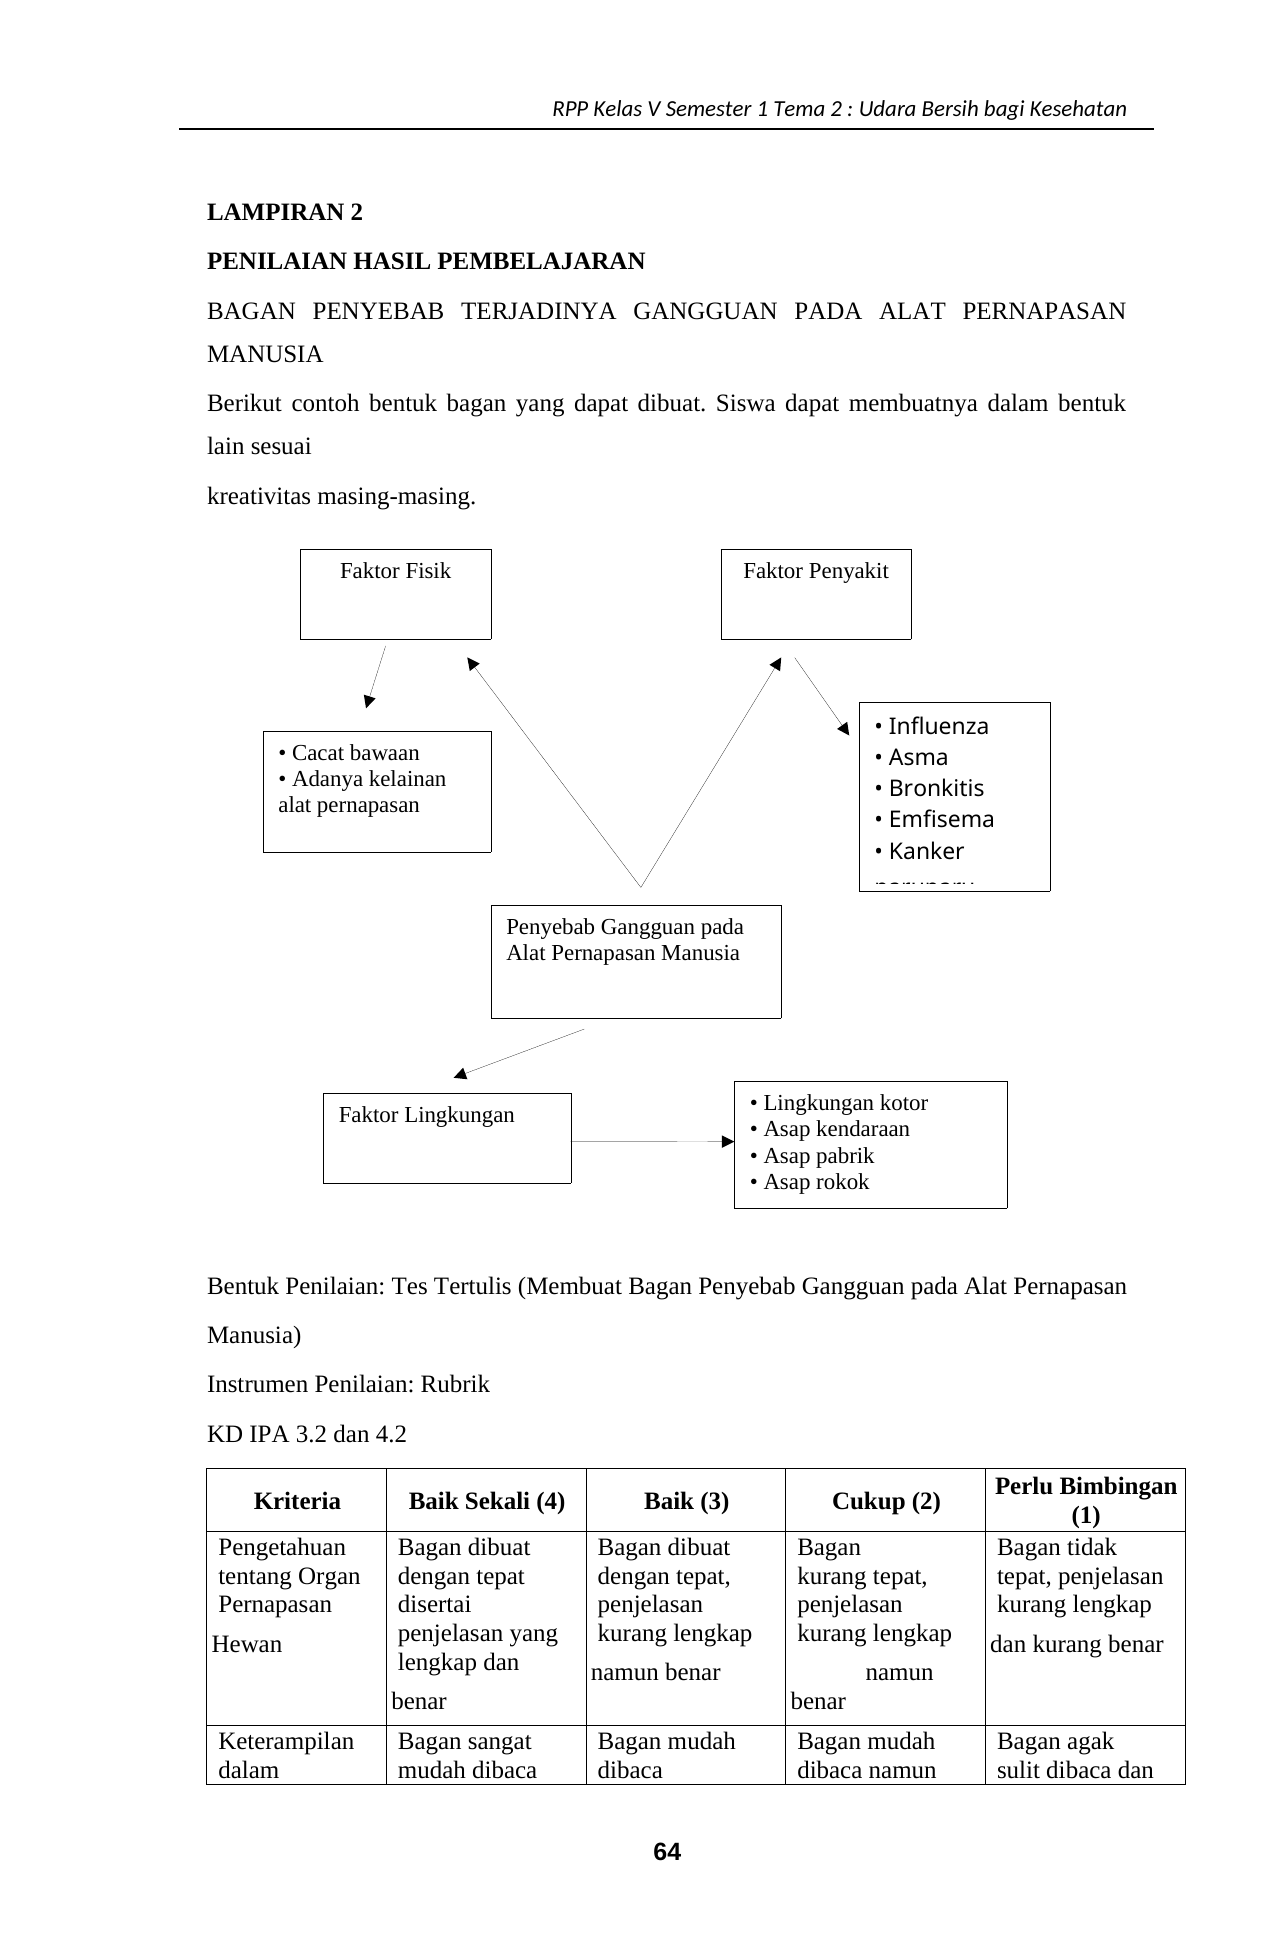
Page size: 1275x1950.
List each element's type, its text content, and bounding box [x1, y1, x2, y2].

text LAMPIRAN 2 [207, 197, 1127, 226]
text Instrumen Penilaian: Rubrik [207, 1369, 1127, 1398]
text KD IPA 3.2 dan 4.2 [207, 1419, 1127, 1448]
text BAGAN PENYEBAB TERJADINYA GANGGUAN PADA ALAT PERNAPASAN MANUSIA [207, 296, 1127, 368]
text Manusia) [207, 1320, 1127, 1349]
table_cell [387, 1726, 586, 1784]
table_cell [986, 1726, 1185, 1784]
table_header Cukup (2) [786, 1469, 985, 1531]
table_header Baik Sekali (4) [387, 1469, 586, 1531]
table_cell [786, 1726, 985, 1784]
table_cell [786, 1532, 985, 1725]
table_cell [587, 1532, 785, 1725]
table_header Baik (3) [587, 1469, 785, 1531]
text Berikut contoh bentuk bagan yang dapat dibuat. Siswa dapat membuatnya dalam bentuk lain sesuai [207, 388, 1127, 460]
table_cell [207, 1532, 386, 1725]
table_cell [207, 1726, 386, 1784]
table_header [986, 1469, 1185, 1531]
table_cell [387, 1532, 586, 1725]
table_header Kriteria [207, 1469, 386, 1531]
text PENILAIAN HASIL PEMBELAJARAN [207, 246, 1127, 275]
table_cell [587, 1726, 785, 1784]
text Bentuk Penilaian: Tes Tertulis (Membuat Bagan Penyebab Gangguan pada Alat Pernapasan [207, 1271, 1127, 1299]
text kreativitas masing-masing. [207, 481, 1127, 509]
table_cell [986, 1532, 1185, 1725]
